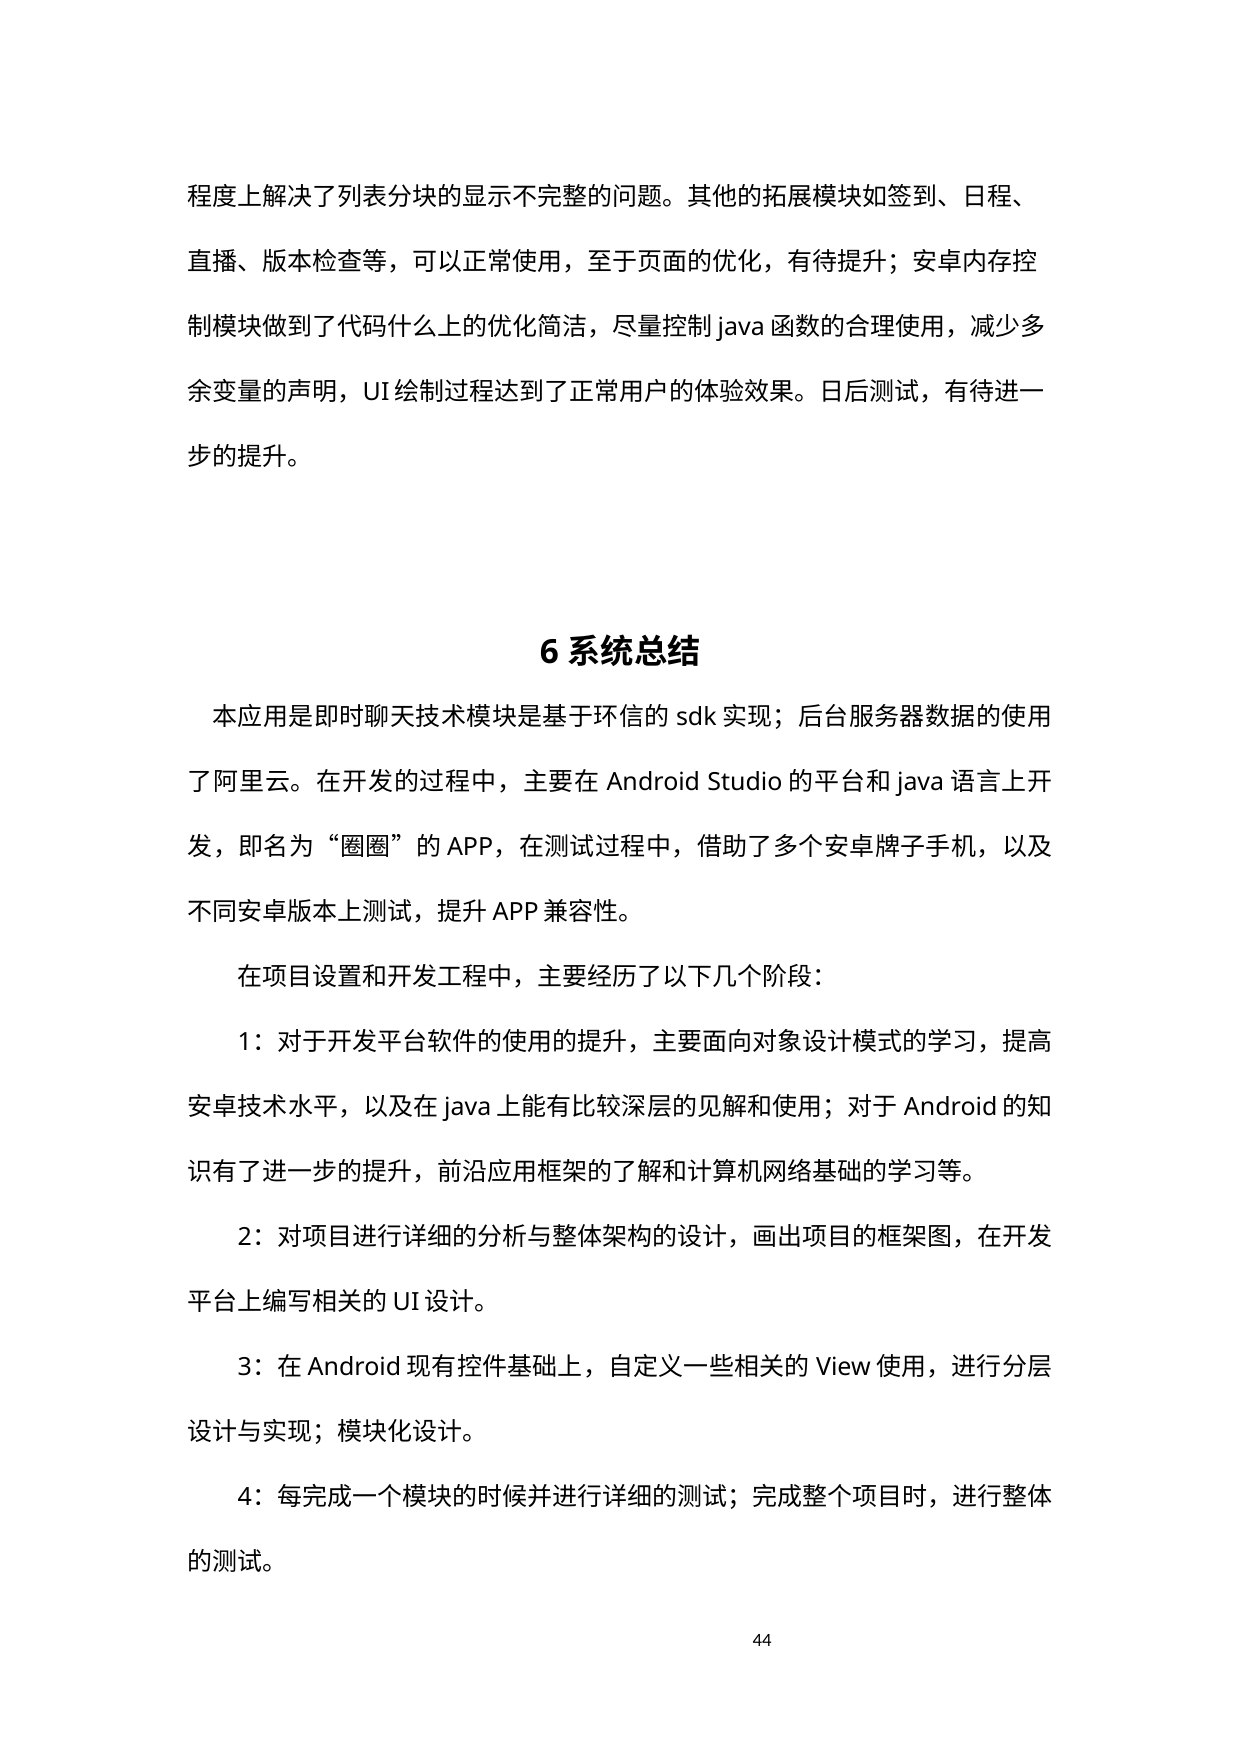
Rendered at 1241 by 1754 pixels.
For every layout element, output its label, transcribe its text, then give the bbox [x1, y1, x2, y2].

text 3：在Android现有控件基础上，自定义一些相关的View使用，进行分层设计与实现；模块化设计。 [187, 1332, 1053, 1462]
text 6 系统总结 [187, 617, 1053, 682]
text 1：对于开发平台软件的使用的提升，主要面向对象设计模式的学习，提高安卓技术水平，以及在java上能有比较深层的见解和使用；对于Android的知识有了进一步的提升，前沿应用框架的了解和计算机网络基础的学习等。 [187, 1007, 1053, 1202]
text 在项目设置和开发工程中，主要经历了以下几个阶段： [187, 942, 1053, 1007]
text 4：每完成一个模块的时候并进行详细的测试；完成整个项目时，进行整体的测试。 [187, 1462, 1053, 1592]
text 本应用是即时聊天技术模块是基于环信的sdk实现；后台服务器数据的使用了阿里云。在开发的过程中，主要在Android Studio的平台和java语言上开发，即名为“圈圈”的APP，在测试过程中，借助了多个安卓牌子手机，以及不同安卓版本上测试，提升APP兼容性。 [187, 682, 1053, 942]
text 2：对项目进行详细的分析与整体架构的设计，画出项目的框架图，在开发平台上编写相关的UI设计。 [187, 1202, 1053, 1332]
